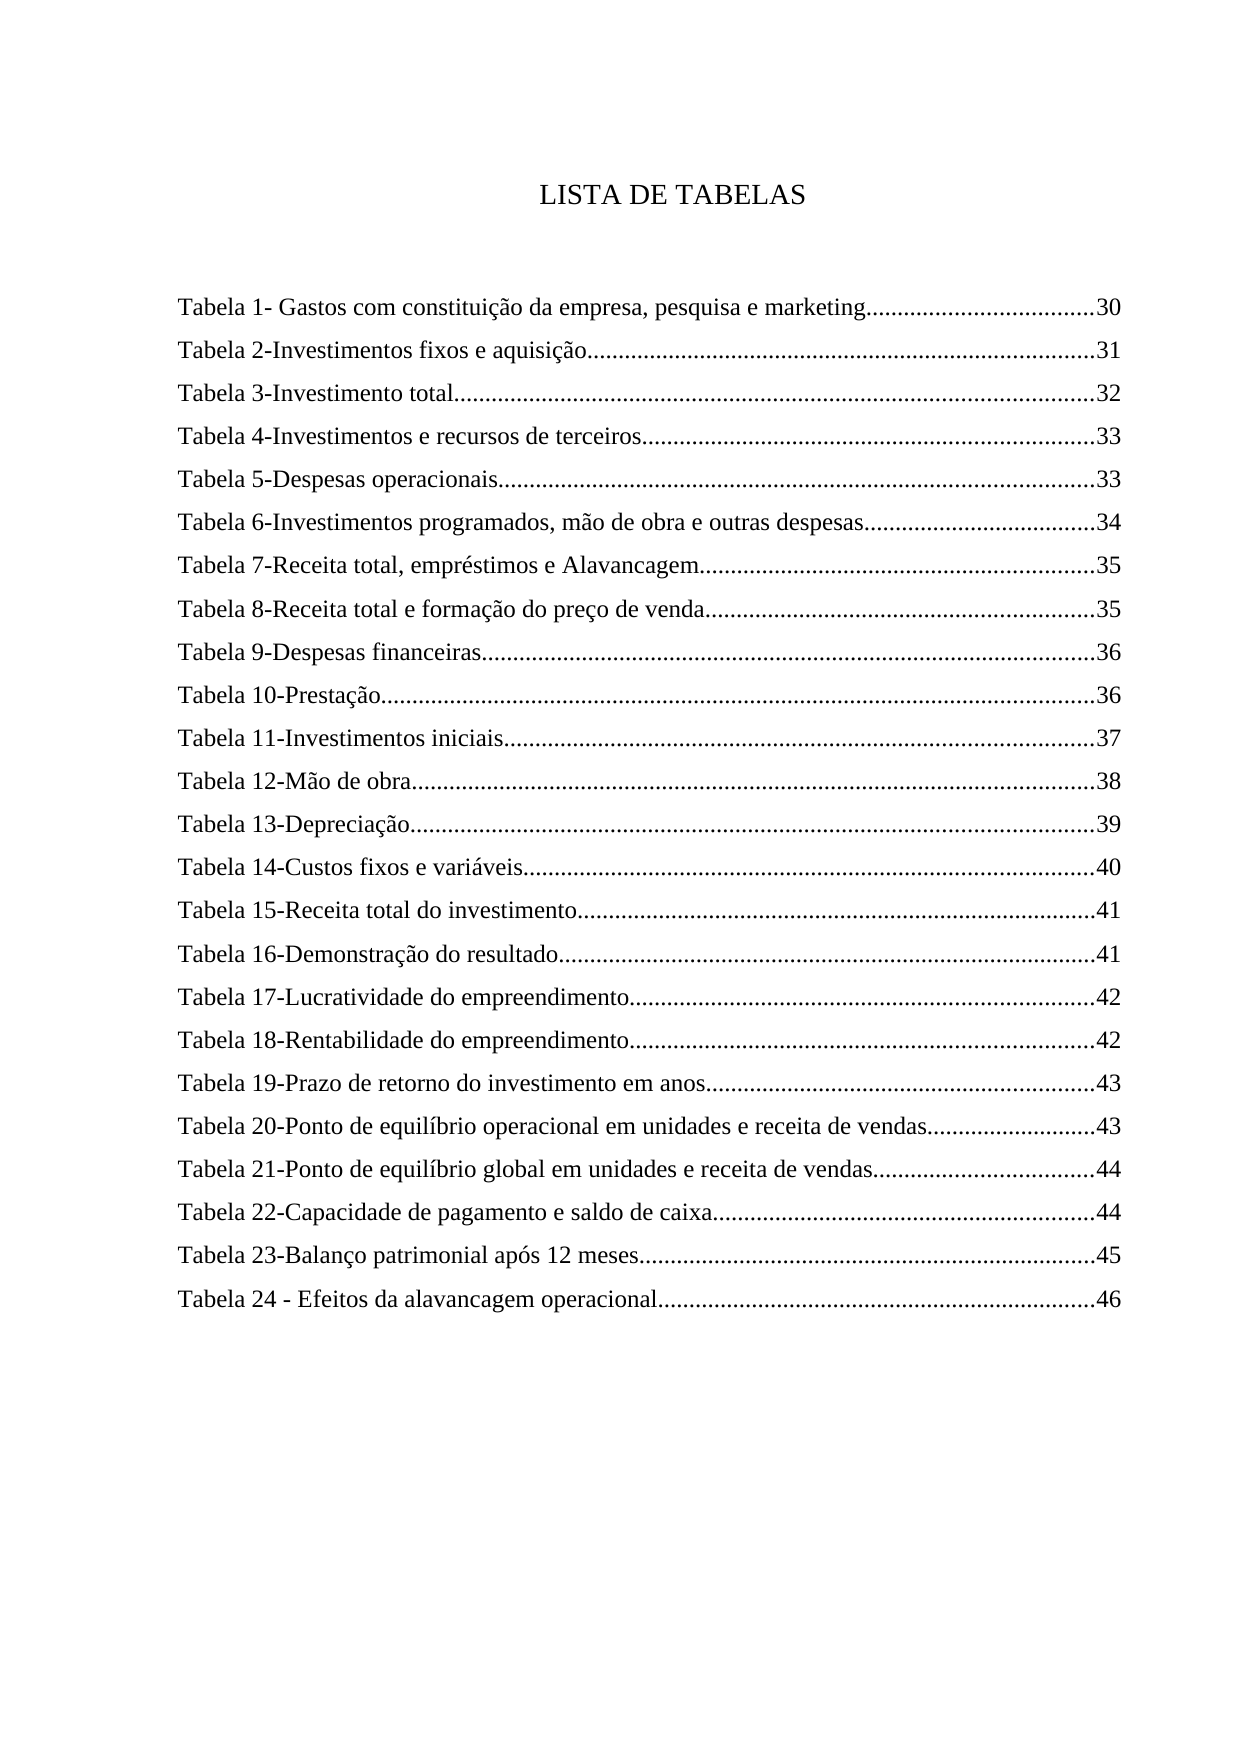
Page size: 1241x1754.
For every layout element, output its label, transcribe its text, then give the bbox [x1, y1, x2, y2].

text Tabela 5-Despesas operacionais 33 [177, 464, 1122, 493]
text Tabela 1- Gastos com constituição da empresa, pesquisa e marketing 30 [177, 292, 1122, 321]
text Tabela 3-Investimento total 32 [177, 378, 1122, 407]
text Tabela 16-Demonstração do resultado 41 [177, 939, 1122, 967]
text Tabela 4-Investimentos e recursos de terceiros 33 [177, 421, 1122, 450]
text Tabela 20-Ponto de equilíbrio operacional em unidades e receita de vendas 43 [177, 1111, 1122, 1140]
text Tabela 17-Lucratividade do empreendimento 42 [177, 982, 1122, 1011]
text Tabela 23-Balanço patrimonial após 12 meses 45 [177, 1241, 1122, 1269]
text Tabela 8-Receita total e formação do preço de venda 35 [177, 594, 1122, 622]
text Tabela 18-Rentabilidade do empreendimento 42 [177, 1025, 1122, 1054]
text Tabela 14-Custos fixos e variáveis 40 [177, 852, 1122, 881]
text Tabela 2-Investimentos fixos e aquisição 31 [177, 335, 1122, 364]
text Tabela 9-Despesas financeiras 36 [177, 637, 1122, 666]
text Tabela 15-Receita total do investimento 41 [177, 896, 1122, 924]
text Tabela 10-Prestação 36 [177, 680, 1122, 709]
text Tabela 22-Capacidade de pagamento e saldo de caixa 44 [177, 1197, 1122, 1226]
text Tabela 12-Mão de obra 38 [177, 766, 1122, 795]
text LISTA DE TABELAS [223, 177, 1122, 211]
text Tabela 7-Receita total, empréstimos e Alavancagem 35 [177, 551, 1122, 579]
text Tabela 21-Ponto de equilíbrio global em unidades e receita de vendas 44 [177, 1154, 1122, 1183]
text Tabela 11-Investimentos iniciais 37 [177, 723, 1122, 752]
text Tabela 13-Depreciação 39 [177, 809, 1122, 838]
text Tabela 24 - Efeitos da alavancagem operacional 46 [177, 1284, 1122, 1312]
text Tabela 6-Investimentos programados, mão de obra e outras despesas 34 [177, 507, 1122, 536]
text Tabela 19-Prazo de retorno do investimento em anos 43 [177, 1068, 1122, 1097]
